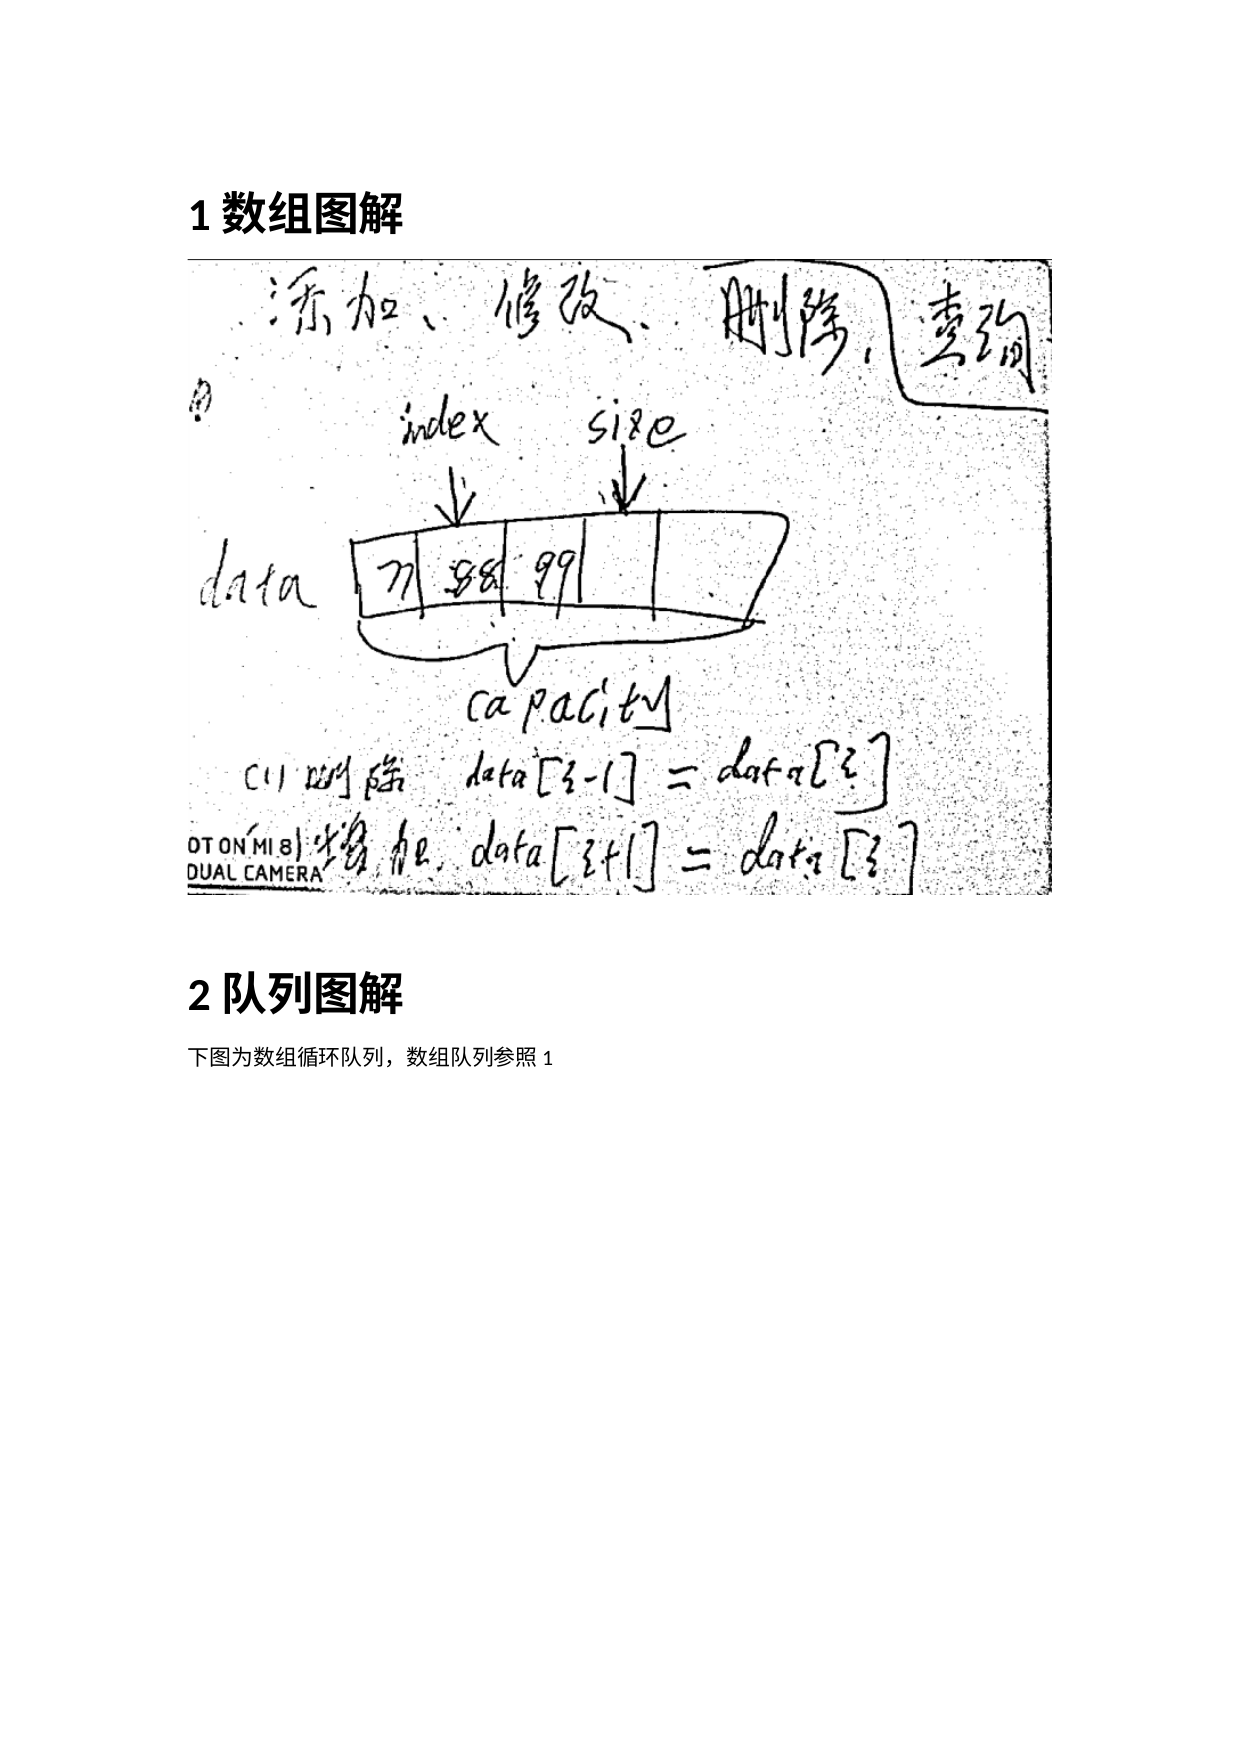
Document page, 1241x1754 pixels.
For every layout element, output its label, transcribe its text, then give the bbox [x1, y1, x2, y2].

subtitle 2 队列图解 [187, 942, 1053, 1039]
picture [187, 259, 1052, 895]
text 下图为数组循环队列，数组队列参照1 [187, 1039, 1053, 1072]
subtitle 1 数组图解 [187, 162, 1053, 259]
